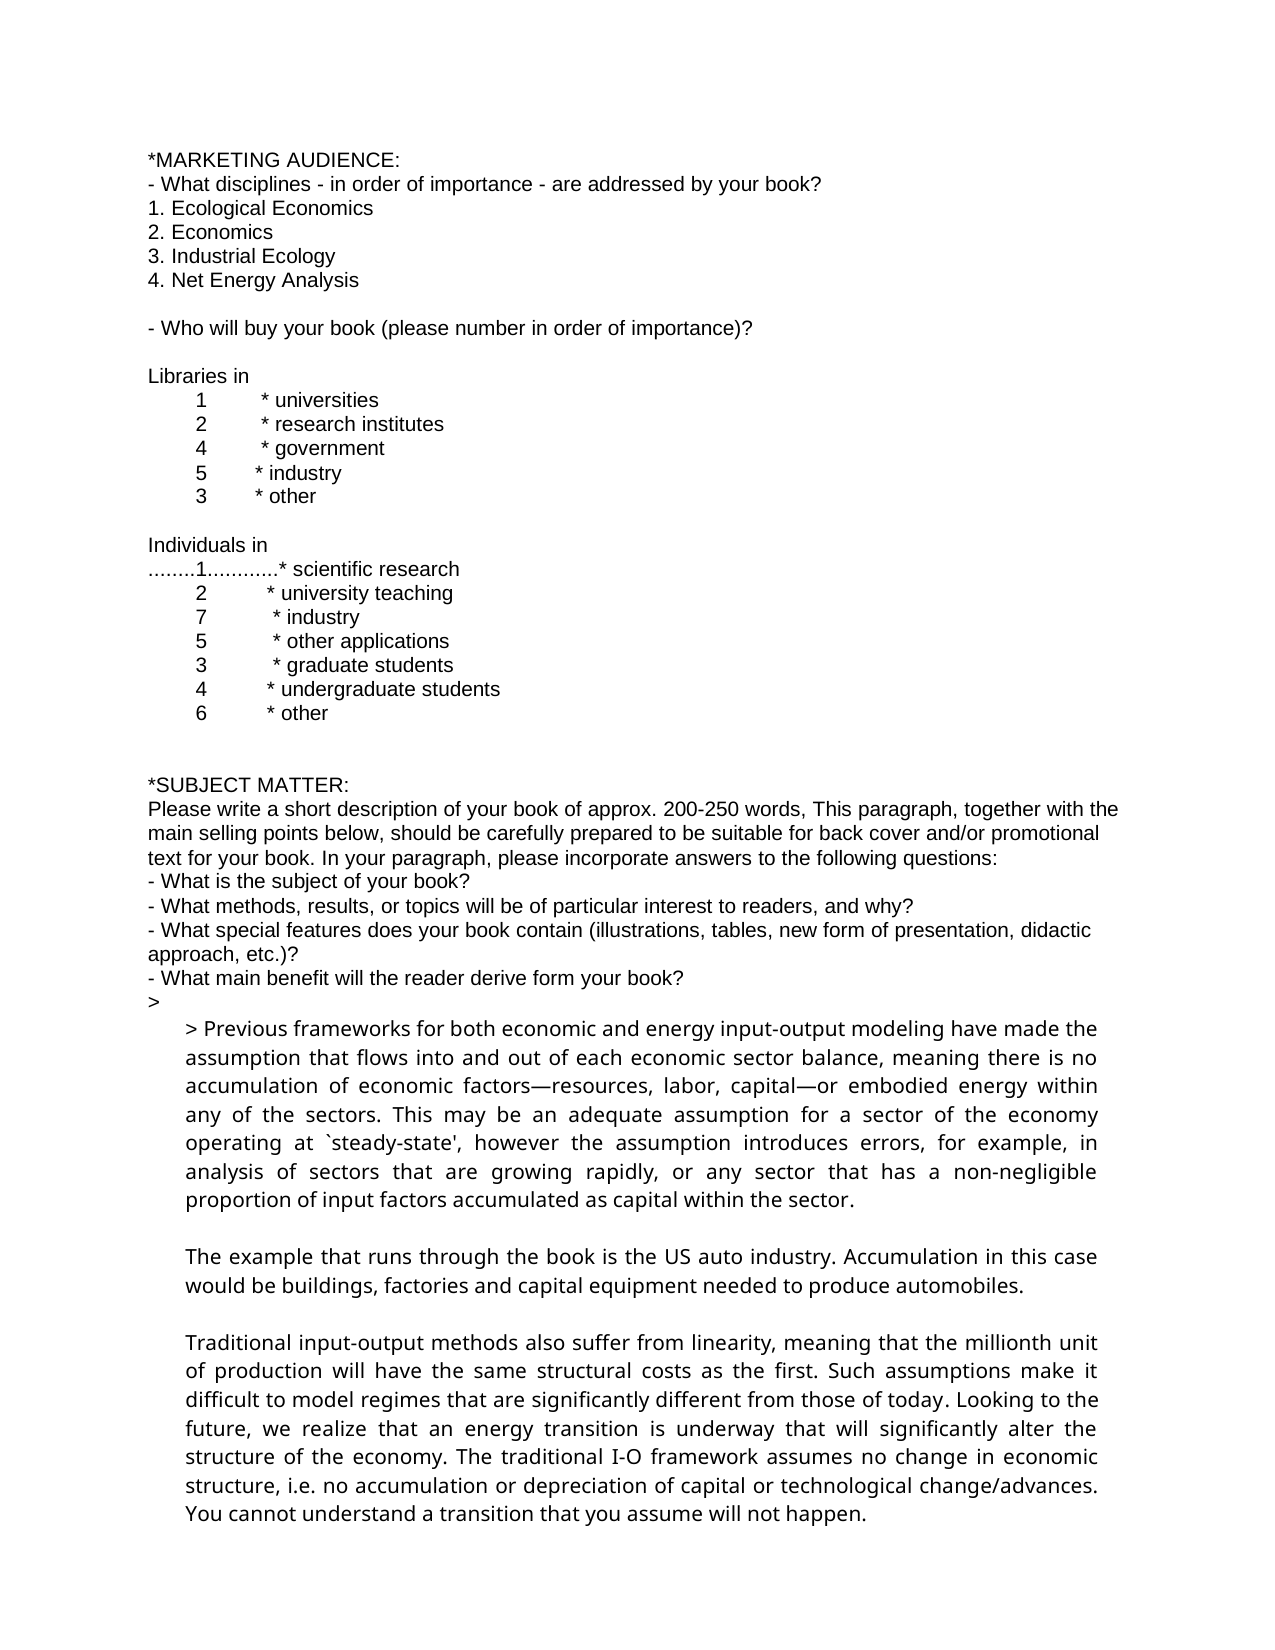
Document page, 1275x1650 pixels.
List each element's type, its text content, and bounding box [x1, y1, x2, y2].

text 2 * research institutes [148, 412, 1127, 436]
text 2 * university teaching [148, 581, 1127, 605]
text 2. Economics [148, 220, 1127, 244]
text - Who will buy your book (please number in order of importance)? [148, 316, 1127, 340]
text > Previous frameworks for both economic and energy input-output modeling have made the assumption that flows into and out of each economic sector balance, meaning there is no accumulation of economic factors—resources, labor, capital—or embodied energy within any of the sectors. This may be an adequate assumption for a sector of the economy operating at `steady-state', however the assumption introduces errors, for example, in analysis of sectors that are growing rapidly, or any sector that has a non-negligible proportion of input factors accumulated as capital within the sector. [185, 1014, 1099, 1214]
text 6 * other [148, 701, 1127, 725]
text Traditional input-output methods also suffer from linearity, meaning that the millionth unit of production will have the same structural costs as the first. Such assumptions make it difficult to model regimes that are significantly different from those of today. Looking to the future, we realize that an energy transition is underway that will significantly alter the structure of the economy. The traditional I-O framework assumes no change in economic structure, i.e. no accumulation or depreciation of capital or technological change/advances. You cannot understand a transition that you assume will not happen. [185, 1328, 1099, 1528]
text ........1............* scientific research [148, 557, 1127, 581]
text 3 * graduate students [148, 653, 1127, 677]
text - What is the subject of your book? [148, 869, 1127, 893]
text 3. Industrial Ecology [148, 244, 1127, 268]
text 7 * industry [148, 605, 1127, 629]
text > [148, 990, 1127, 1014]
text Individuals in [148, 533, 1127, 557]
text 5 * industry [148, 460, 1127, 484]
text 4 * undergraduate students [148, 677, 1127, 701]
text 1. Ecological Economics [148, 196, 1127, 220]
text 1 * universities [148, 388, 1127, 412]
text The example that runs through the book is the US auto industry. Accumulation in this case would be buildings, factories and capital equipment needed to produce automobiles. [185, 1242, 1099, 1299]
text - What main benefit will the reader derive form your book? [148, 966, 1127, 990]
text 3 * other [148, 484, 1127, 508]
text *SUBJECT MATTER: [148, 773, 1127, 797]
text 4 * government [148, 436, 1127, 460]
text 5 * other applications [148, 629, 1127, 653]
text *MARKETING AUDIENCE: [148, 148, 1127, 172]
text 4. Net Energy Analysis [148, 268, 1127, 292]
text Please write a short description of your book of approx. 200-250 words, This paragraph, together with the main selling points below, should be carefully prepared to be suitable for back cover and/or promotional text for your book. In your paragraph, please incorporate answers to the following questions: [148, 797, 1127, 869]
text - What methods, results, or topics will be of particular interest to readers, and why? [148, 893, 1127, 918]
text - What special features does your book contain (illustrations, tables, new form of presentation, didactic approach, etc.)? [148, 918, 1127, 966]
text - What disciplines - in order of importance - are addressed by your book? [148, 172, 1127, 196]
text Libraries in [148, 364, 1127, 388]
